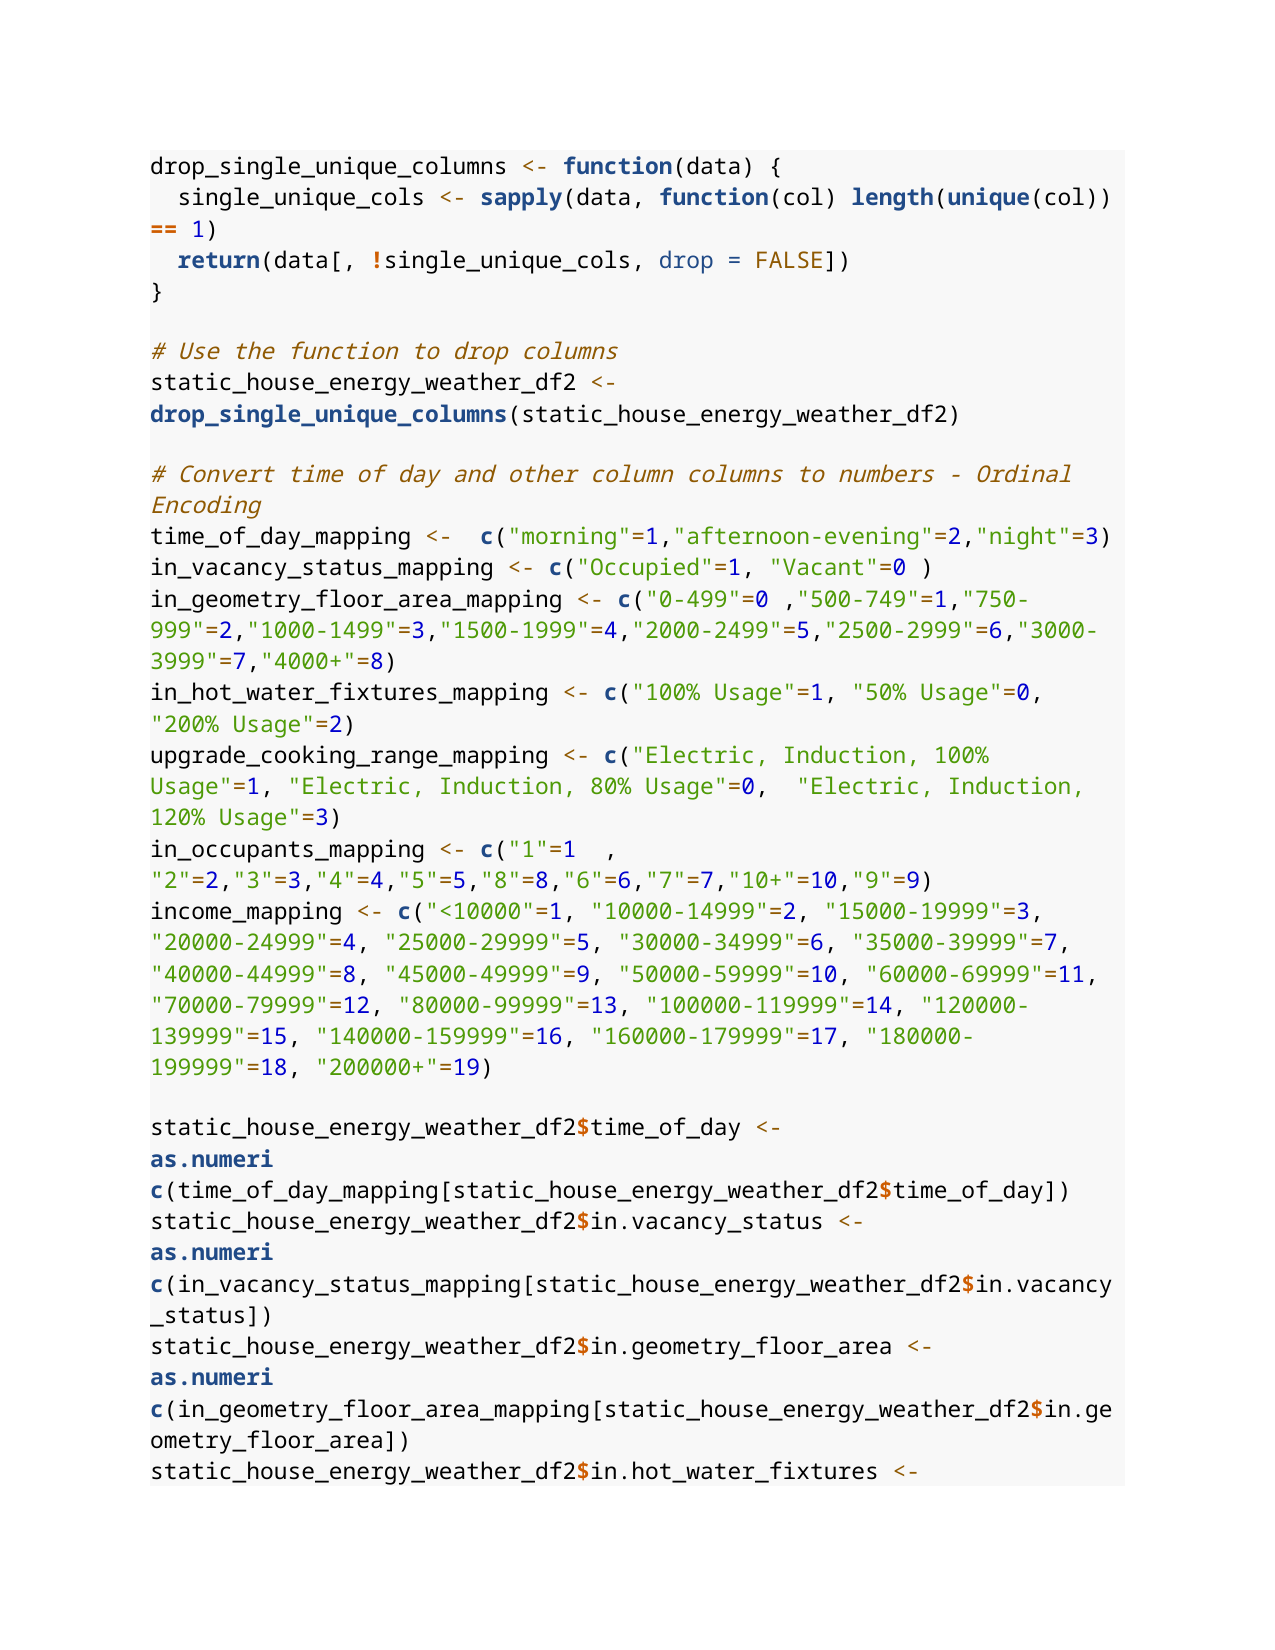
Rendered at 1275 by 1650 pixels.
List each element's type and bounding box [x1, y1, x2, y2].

text [150, 150, 1125, 1486]
